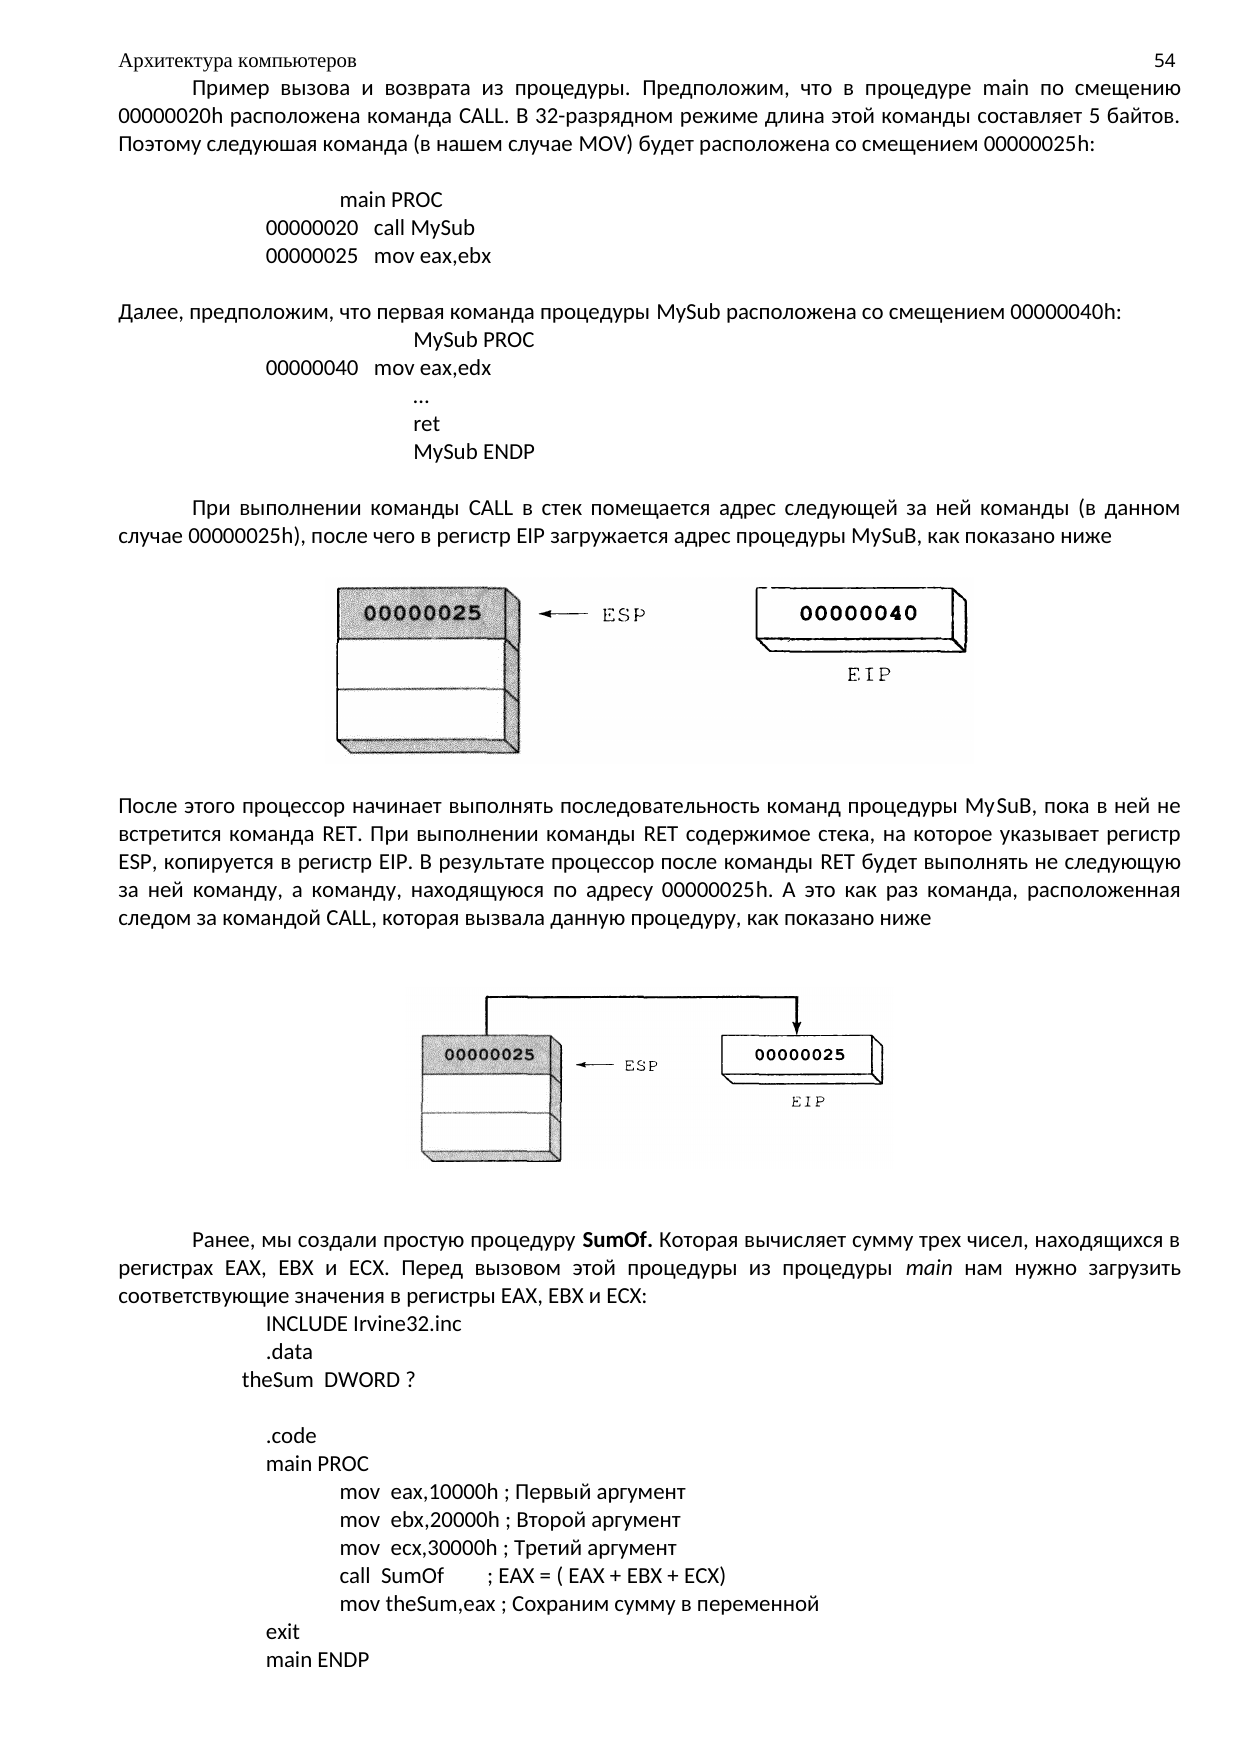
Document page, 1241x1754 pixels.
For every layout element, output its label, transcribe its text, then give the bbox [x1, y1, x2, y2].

text INCLUDE Irvine32.inc [192, 1309, 1181, 1337]
text 00000020 call MySub [266, 213, 1181, 241]
text mov ebx,20000h ; Второй аргумент [339, 1505, 1181, 1533]
text 00000040 mov eax,edx [266, 353, 1181, 381]
text exit [118, 1617, 1181, 1645]
text mov theSum,eax ; Сохраним сумму в переменной [339, 1589, 1181, 1617]
text main PROC [266, 185, 1181, 213]
text call SumOf ; ЕАХ = ( ЕАХ + EBX + ECX) [339, 1561, 1181, 1589]
text Ранее, мы создали простую процедуру SumOf. Которая вычисляет сумму трех чисел, находящихся в регистрах ЕАХ, ЕВХ и ЕСХ. Перед вызовом этой процедуры из процедуры main нам нужно загрузить соответствующие значения в регистры ЕАХ, ЕВХ и ЕСХ: [118, 1225, 1181, 1309]
text mov есх,30000h ; Третий аргумент [339, 1533, 1181, 1561]
text ret [339, 409, 1181, 437]
text Пример вызова и возврата из процедуры. Предположим, что в процедуре main по смещению 00000020h расположена команда CALL. В 32-разрядном режиме длина этой команды составляет 5 байтов. Поэтому следуюшая команда (в нашем случае MOV) будет расположена со смещением 00000025h: [118, 73, 1181, 157]
text .code [192, 1421, 1181, 1449]
text MySub PROC [339, 325, 1181, 353]
text mov eax,10000h ; Первый аргумент [339, 1477, 1181, 1505]
text main PROC [192, 1449, 1181, 1477]
text При выполнении команды CALL в стек помещается адрес следующей за ней команды (в данном случае 00000025h), после чего в регистр EIP загружается адрес процедуры МуSuB, как показано ниже [118, 493, 1181, 549]
text После этого процессор начинает выполнять последовательность команд процедуры МуSuB, пока в ней не встретится команда RET. При выполнении команды RET содержимое стека, на которое указывает регистр ESP, копируется в регистр EIP. В результате процессор после команды RET будет выполнять не следующую за ней команду, а команду, находящуюся по адресу 00000025h. А это как раз команда, расположенная следом за командой CALL, которая вызвала данную процедуру, как показано ниже [118, 791, 1181, 931]
text 00000025 mov еах,еbх [266, 241, 1181, 269]
text … [339, 381, 1181, 409]
text MySub ENDP [339, 437, 1181, 465]
text Далее, предположим, что первая команда процедуры МySub расположена со смещением 00000040h: [118, 297, 1181, 325]
text main ENDP [192, 1645, 1181, 1673]
text theSum DWORD ? [118, 1365, 1181, 1393]
text .data [192, 1337, 1181, 1365]
